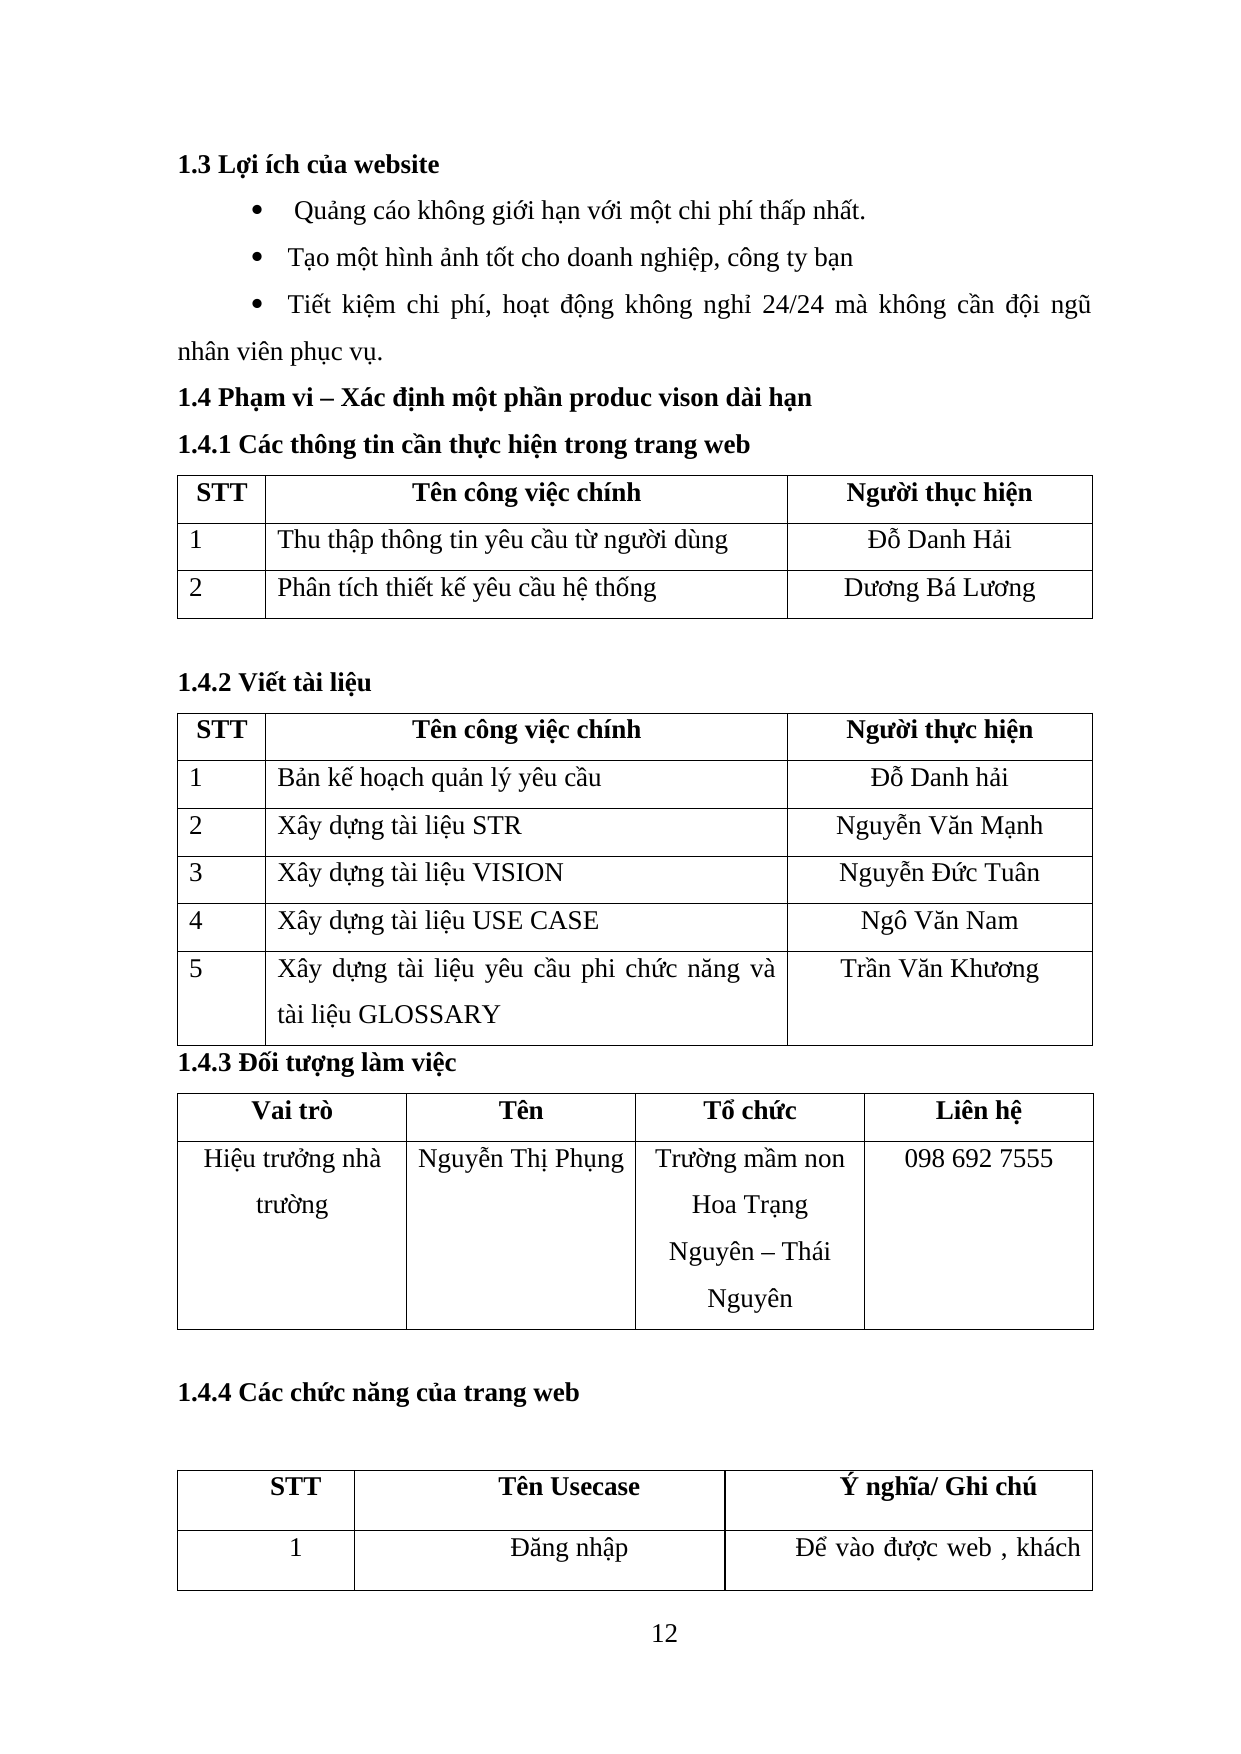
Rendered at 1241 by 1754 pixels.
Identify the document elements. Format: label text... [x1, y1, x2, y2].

table_cell Đỗ Danh hải [788, 761, 1092, 808]
table_cell Dương Bá Lương [788, 571, 1092, 618]
table_cell Phân tích thiết kế yêu cầu hệ thống [266, 571, 787, 618]
table_cell Xây dựng tài liệu USE CASE [266, 904, 787, 951]
subtitle Phạm vi – Xác định một phần produc vison dài hạn [177, 382, 1092, 413]
list Tiết kiệm chi phí, hoạt động không nghỉ 24/24 mà không cần đội ngũ nhân viên phục vụ. [177, 288, 1092, 366]
table_cell Nguyễn Đức Tuân [788, 857, 1092, 903]
table_cell 2 [178, 809, 265, 856]
table_cell Xây dựng tài liệu STR [266, 809, 787, 856]
table_cell Thu thập thông tin yêu cầu từ người dùng [266, 524, 787, 570]
table_header Vai trò [178, 1094, 406, 1141]
table_cell Hiệu trưởng nhà trường [178, 1142, 406, 1328]
table_cell 1 [178, 761, 265, 808]
table_header STT [178, 714, 265, 760]
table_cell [726, 1531, 1092, 1590]
subtitle Đối tượng làm việc [177, 1046, 1092, 1077]
table_cell 098 692 7555 [865, 1142, 1093, 1328]
table_cell Xây dựng tài liệu yêu cầu phi chức năng và tài liệu GLOSSARY [266, 952, 787, 1045]
list Quảng cáo không giới hạn với một chi phí thấp nhất. [177, 194, 1092, 226]
table_cell 5 [178, 952, 265, 1045]
subtitle Các thông tin cần thực hiện trong trang web [177, 428, 1092, 459]
subtitle Các chức năng của trang web [177, 1376, 1092, 1407]
table_header Người thục hiện [788, 476, 1092, 523]
table_header Ý nghĩa/ Ghi chú [726, 1471, 1092, 1530]
table_cell Trường mầm non Hoa Trạng Nguyên – Thái Nguyên [636, 1142, 864, 1328]
table_cell 1 [178, 524, 265, 570]
table_cell Ngô Văn Nam [788, 904, 1092, 951]
table_header Tổ chức [636, 1094, 864, 1141]
table_header Tên công việc chính [266, 476, 787, 523]
table_cell Xây dựng tài liệu VISION [266, 857, 787, 903]
table_cell 3 [178, 857, 265, 903]
table_cell 4 [178, 904, 265, 951]
table_header Tên công việc chính [266, 714, 787, 760]
table_cell Đăng nhập [355, 1531, 724, 1590]
table_cell 2 [178, 571, 265, 618]
subtitle Lợi ích của website [177, 148, 1092, 179]
table_cell Bản kế hoạch quản lý yêu cầu [266, 761, 787, 808]
table_cell Nguyễn Văn Mạnh [788, 809, 1092, 856]
list Tạo một hình ảnh tốt cho doanh nghiệp, công ty bạn [177, 241, 1092, 272]
table_header Tên Usecase [355, 1471, 724, 1530]
table_cell Nguyễn Thị Phụng [407, 1142, 635, 1328]
table_cell Trần Văn Khương [788, 952, 1092, 1045]
table_cell 1 [178, 1531, 354, 1590]
table_header Người thực hiện [788, 714, 1092, 760]
subtitle Viết tài liệu [177, 666, 1092, 697]
table_header STT [178, 1471, 354, 1530]
table_header STT [178, 476, 265, 523]
table_cell Đỗ Danh Hải [788, 524, 1092, 570]
table_header Liên hệ [865, 1094, 1093, 1141]
table_header Tên [407, 1094, 635, 1141]
